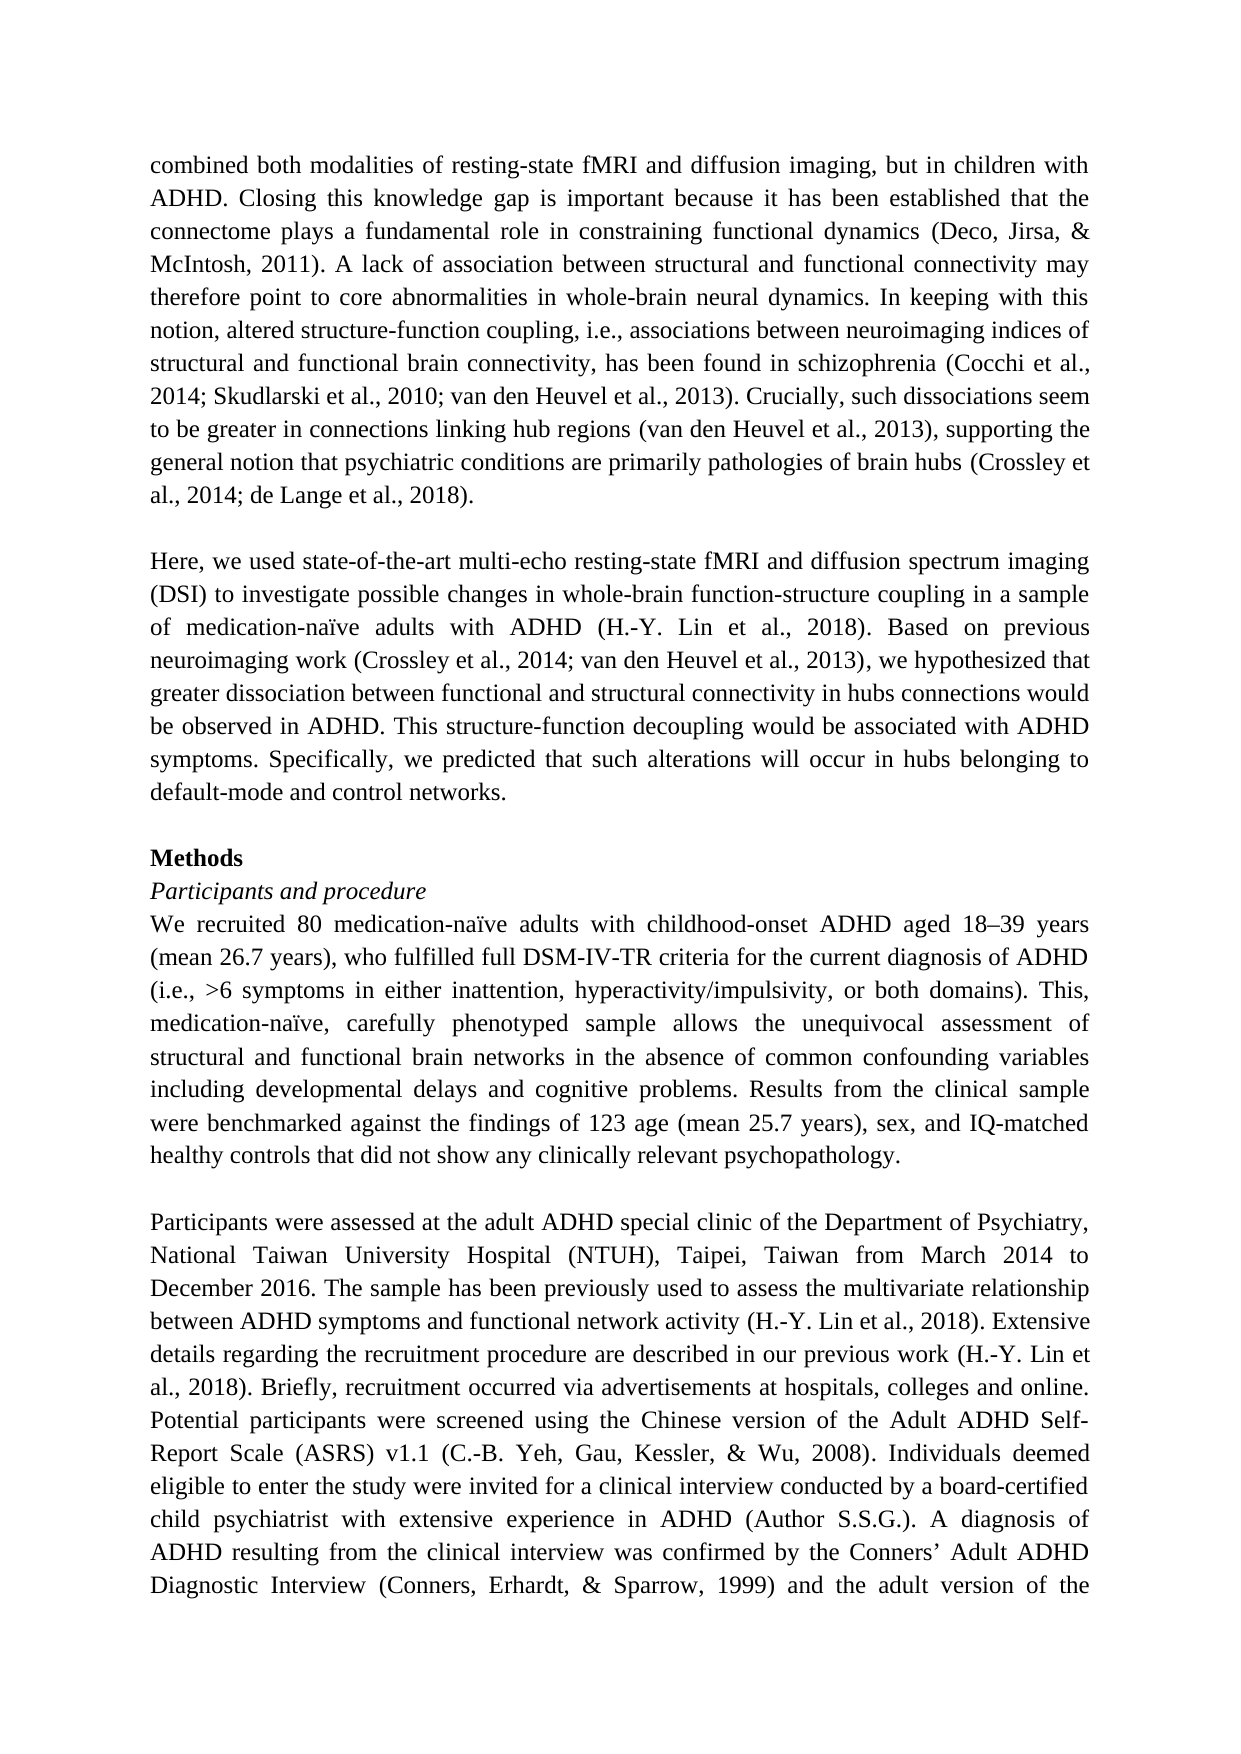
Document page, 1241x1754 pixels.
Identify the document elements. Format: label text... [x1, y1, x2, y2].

text Methods [150, 843, 1090, 872]
text Participants and procedure [150, 876, 1090, 905]
text Here, we used state-of-the-art multi-echo resting-state fMRI and diffusion spectrum imaging (DSI) to investigate possible changes in whole-brain function-structure coupling in a sample of medication-naïve adults with ADHD (H.-Y. Lin et al., 2018). Based on previous neuroimaging work (Crossley et al., 2014; van den Heuvel et al., 2013), we hypothesized that greater dissociation between functional and structural connectivity in hubs connections would be observed in ADHD. This structure-function decoupling would be associated with ADHD symptoms. Specifically, we predicted that such alterations will occur in hubs belonging to default-mode and control networks. [150, 546, 1090, 806]
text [150, 150, 1090, 509]
text We recruited 80 medication-naïve adults with childhood-onset ADHD aged 18–39 years (mean 26.7 years), who fulfilled full DSM-IV-TR criteria for the current diagnosis of ADHD (i.e., >6 symptoms in either inattention, hyperactivity/impulsivity, or both domains). This, medication-naïve, carefully phenotyped sample allows the unequivocal assessment of structural and functional brain networks in the absence of common confounding variables including developmental delays and cognitive problems. Results from the clinical sample were benchmarked against the findings of 123 age (mean 25.7 years), sex, and IQ-matched healthy controls that did not show any clinically relevant psychopathology. [150, 909, 1090, 1169]
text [150, 1207, 1090, 1599]
